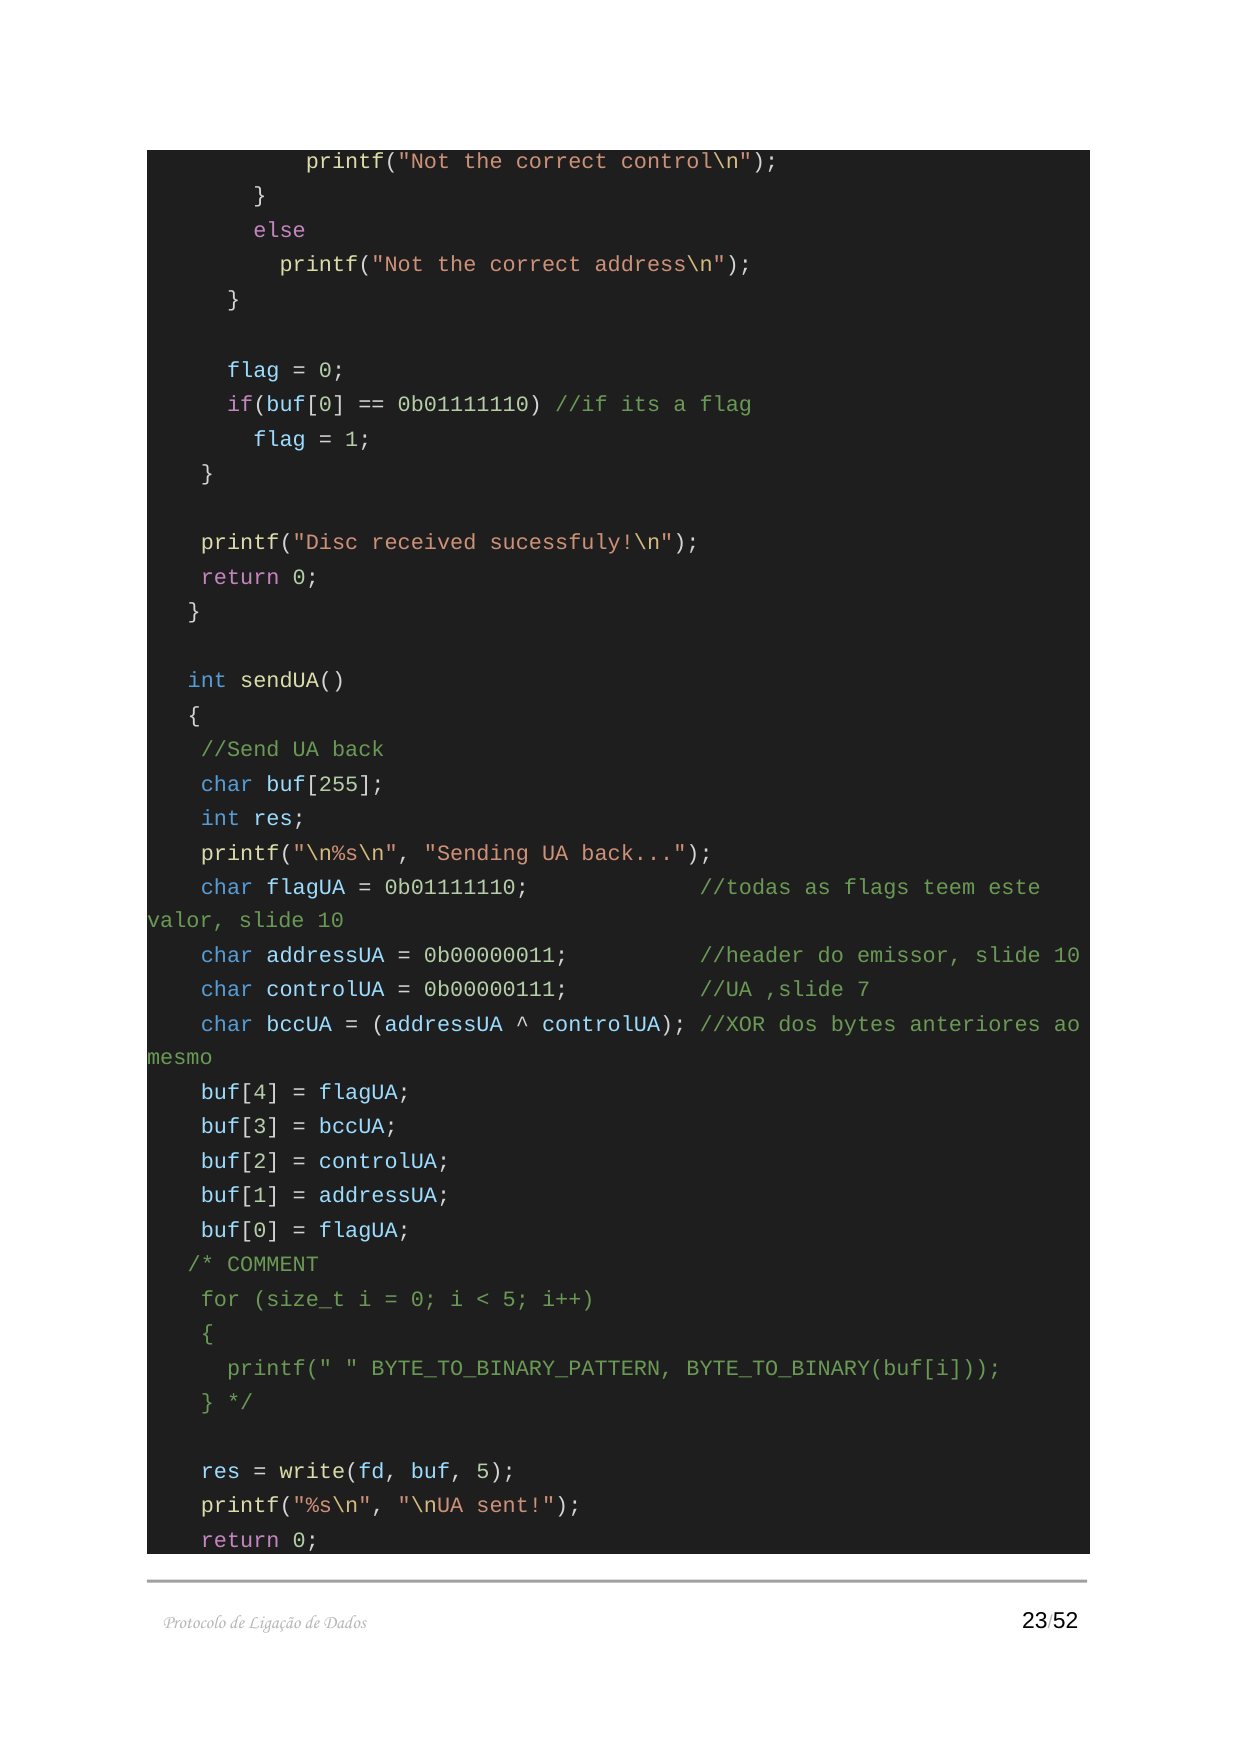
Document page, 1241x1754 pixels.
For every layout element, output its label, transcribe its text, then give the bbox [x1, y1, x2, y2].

text } [147, 288, 1090, 313]
text printf("Disc received sucessfuly!\n"); [147, 531, 1090, 556]
text buf[3] = bccUA; [147, 1115, 1090, 1140]
text } [147, 600, 1090, 625]
text buf[0] = flagUA; [147, 1219, 1090, 1244]
text flag = 1; [147, 428, 1090, 453]
text char flagUA = 0b01111110; //todas as flags teem este valor, slide 10 [147, 876, 1090, 934]
text /* COMMENT [147, 1253, 1090, 1278]
text else [147, 219, 1090, 244]
text int res; [147, 807, 1090, 832]
text { [147, 1322, 1090, 1347]
text printf(" " BYTE_TO_BINARY_PATTERN, BYTE_TO_BINARY(buf[i])); [147, 1357, 1090, 1382]
text buf[1] = addressUA; [147, 1184, 1090, 1209]
text if(buf[0] == 0b01111110) //if its a flag [147, 393, 1090, 418]
text printf("%s\n", "\nUA sent!"); [147, 1495, 1090, 1519]
text res = write(fd, buf, 5); [147, 1460, 1090, 1485]
text } */ [147, 1391, 1090, 1416]
text return 0; [147, 1529, 1090, 1554]
text for (size_t i = 0; i < 5; i++) [147, 1288, 1090, 1313]
text buf[2] = controlUA; [147, 1150, 1090, 1175]
text } [147, 184, 1090, 209]
text //Send UA back [147, 738, 1090, 763]
text buf[4] = flagUA; [147, 1081, 1090, 1106]
text char addressUA = 0b00000011; //header do emissor, slide 10 [147, 944, 1090, 969]
text printf("\n%s\n", "Sending UA back..."); [147, 842, 1090, 866]
text } [147, 462, 1090, 487]
text char controlUA = 0b00000111; //UA ,slide 7 [147, 978, 1090, 1003]
text char bccUA = (addressUA ^ controlUA); //XOR dos bytes anteriores ao mesmo [147, 1013, 1090, 1071]
text return 0; [147, 566, 1090, 591]
text flag = 0; [147, 359, 1090, 384]
text char buf[255]; [147, 773, 1090, 797]
text int sendUA() [147, 669, 1090, 694]
text { [147, 704, 1090, 728]
text printf("Not the correct control\n"); [147, 150, 1090, 175]
text printf("Not the correct address\n"); [147, 253, 1090, 278]
